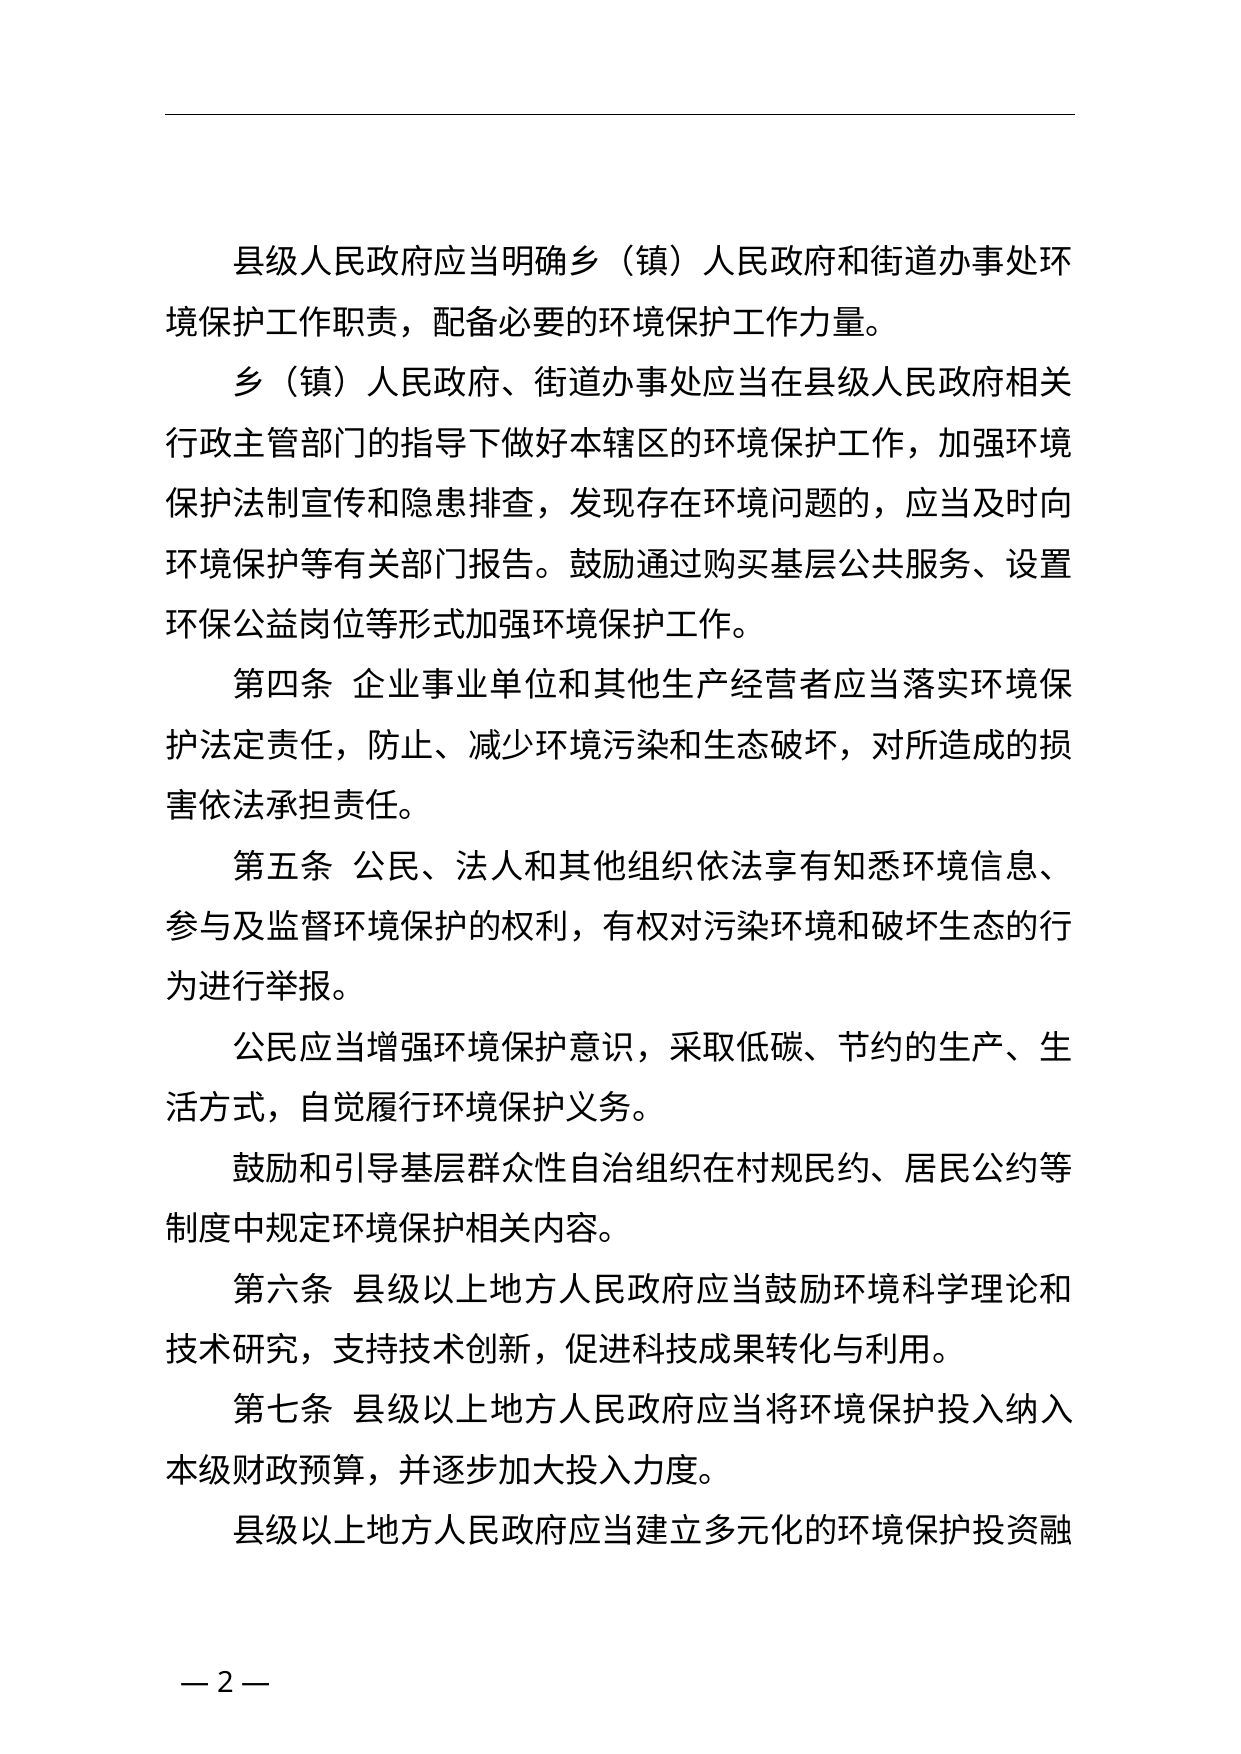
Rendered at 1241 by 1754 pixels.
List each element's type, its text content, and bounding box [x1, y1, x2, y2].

text 乡（镇）人民政府、街道办事处应当在县级人民政府相关行政主管部门的指导下做好本辖区的环境保护工作，加强环境保护法制宣传和隐患排查，发现存在环境问题的，应当及时向环境保护等有关部门报告。鼓励通过购买基层公共服务、设置环保公益岗位等形式加强环境保护工作。 [165, 346, 1075, 648]
text 第七条 县级以上地方人民政府应当将环境保护投入纳入本级财政预算，并逐步加大投入力度。 [165, 1373, 1075, 1494]
text 第六条 县级以上地方人民政府应当鼓励环境科学理论和技术研究，支持技术创新，促进科技成果转化与利用。 [165, 1253, 1075, 1373]
text 鼓励和引导基层群众性自治组织在村规民约、居民公约等制度中规定环境保护相关内容。 [165, 1132, 1075, 1253]
text 第四条 企业事业单位和其他生产经营者应当落实环境保护法定责任，防止、减少环境污染和生态破坏，对所造成的损害依法承担责任。 [165, 648, 1075, 830]
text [165, 1494, 1075, 1555]
text 第五条 公民、法人和其他组织依法享有知悉环境信息、参与及监督环境保护的权利，有权对污染环境和破坏生态的行为进行举报。 [165, 830, 1075, 1011]
text 公民应当增强环境保护意识，采取低碳、节约的生产、生活方式，自觉履行环境保护义务。 [165, 1011, 1075, 1132]
text 县级人民政府应当明确乡（镇）人民政府和街道办事处环境保护工作职责，配备必要的环境保护工作力量。 [165, 226, 1075, 346]
